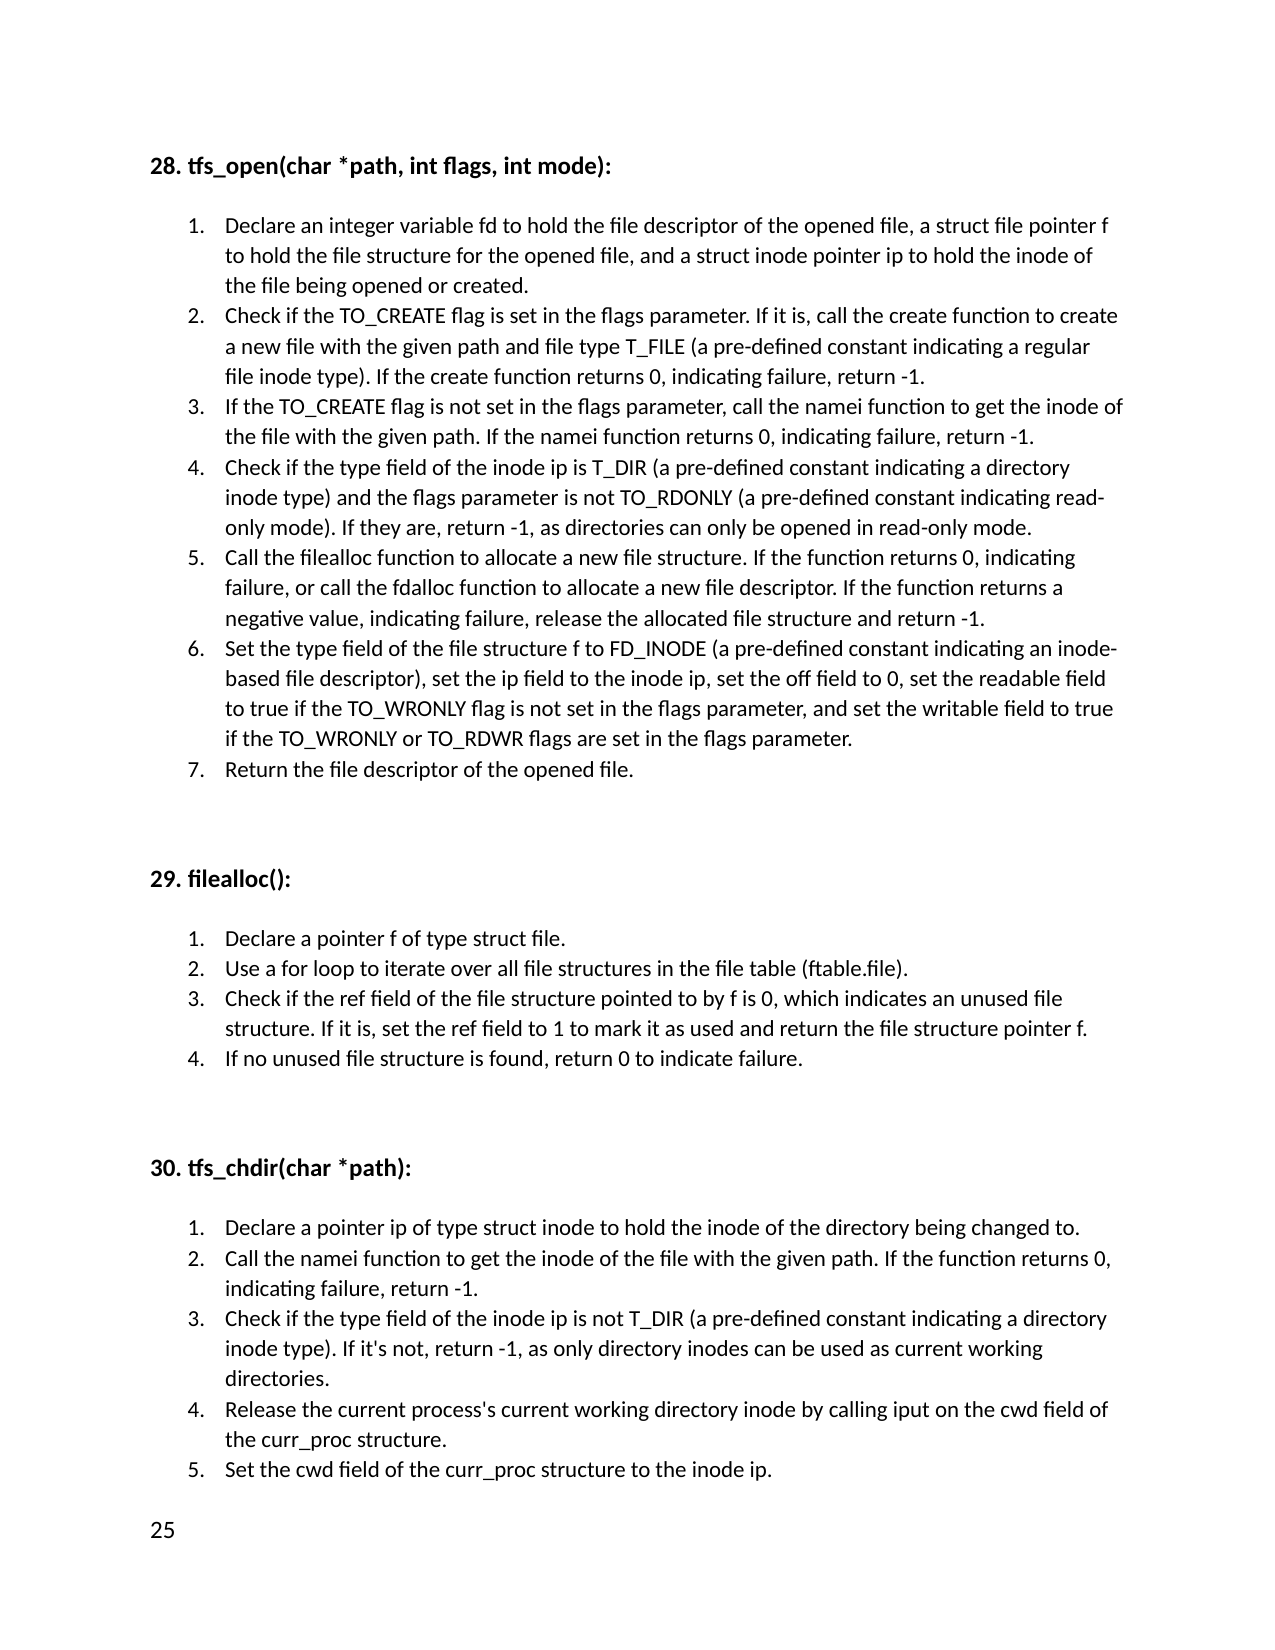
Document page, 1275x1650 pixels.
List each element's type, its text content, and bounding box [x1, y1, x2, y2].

list Check if the TO_CREATE flag is set in the flags parameter. If it is, call the create function to create a new file with the given path and file type T_FILE (a pre-defined constant indicating a regular file inode type). If the create function returns 0, indicating failure, return -1. [187, 772, 1125, 861]
list Copy the name of the file (name) to the name field of the de directory entry using strncpy. [187, 331, 1125, 359]
list Call the filealloc function to allocate a new file structure. If the function returns 0, indicating failure, or call the fdalloc function to allocate a new file descriptor. If the function returns a negative value, indicating failure, release the allocated file structure and return -1. [187, 1014, 1125, 1102]
list Write the de directory entry to the directory at the current offset off using the writei function, which writes to the file system's underlying storage device. [187, 392, 1125, 450]
list Use a for loop to iterate over all file structures in the file table (ftable.file). [187, 1424, 1125, 1452]
list Check if the read was successful by comparing the size of the read data to the size of a directory entry. If they are not equal, panic with an error message. [187, 210, 1125, 269]
list Check if the inum field of the directory entry is 0. If it is, break out of the loop, as an empty directory entry has been found. [187, 271, 1125, 329]
list Check if the type field of the inode ip is T_DIR (a pre-defined constant indicating a directory inode type) and the flags parameter is not TO_RDONLY (a pre-defined constant indicating read-only mode). If they are, return -1, as directories can only be opened in read-only mode. [187, 923, 1125, 1012]
list Declare a pointer f of type struct file. [187, 1394, 1125, 1422]
list Return 0 to indicate success. [187, 512, 1125, 541]
list If the TO_CREATE flag is not set in the flags parameter, call the namei function to get the inode of the file with the given path. If the namei function returns 0, indicating failure, return -1. [187, 863, 1125, 921]
list Check if the write was successful by comparing the size of the written data to the size of a directory entry. If they are not equal, panic with an error message. [187, 452, 1125, 510]
list Return the file descriptor of the opened file. [187, 1225, 1125, 1253]
list Read the directory entry at the current offset off using the readi function, which reads from the file system's underlying storage device. [187, 150, 1125, 208]
list Set the inum field of the de directory entry to the given inum value. [187, 361, 1125, 389]
list Set the type field of the file structure f to FD_INODE (a pre-defined constant indicating an inode-based file descriptor), set the ip field to the inode ip, set the off field to 0, set the readable field to true if the TO_WRONLY flag is not set in the flags parameter, and set the writable field to true if the TO_WRONLY or TO_RDWR flags are set in the flags parameter. [187, 1104, 1125, 1223]
list Declare an integer variable fd to hold the file descriptor of the opened file, a struct file pointer f to hold the file structure for the opened file, and a struct inode pointer ip to hold the inode of the file being opened or created. [187, 681, 1125, 770]
text 28. tfs_open(char *path, int flags, int mode): [150, 620, 1125, 651]
text 29. filealloc(): [150, 1333, 1125, 1364]
